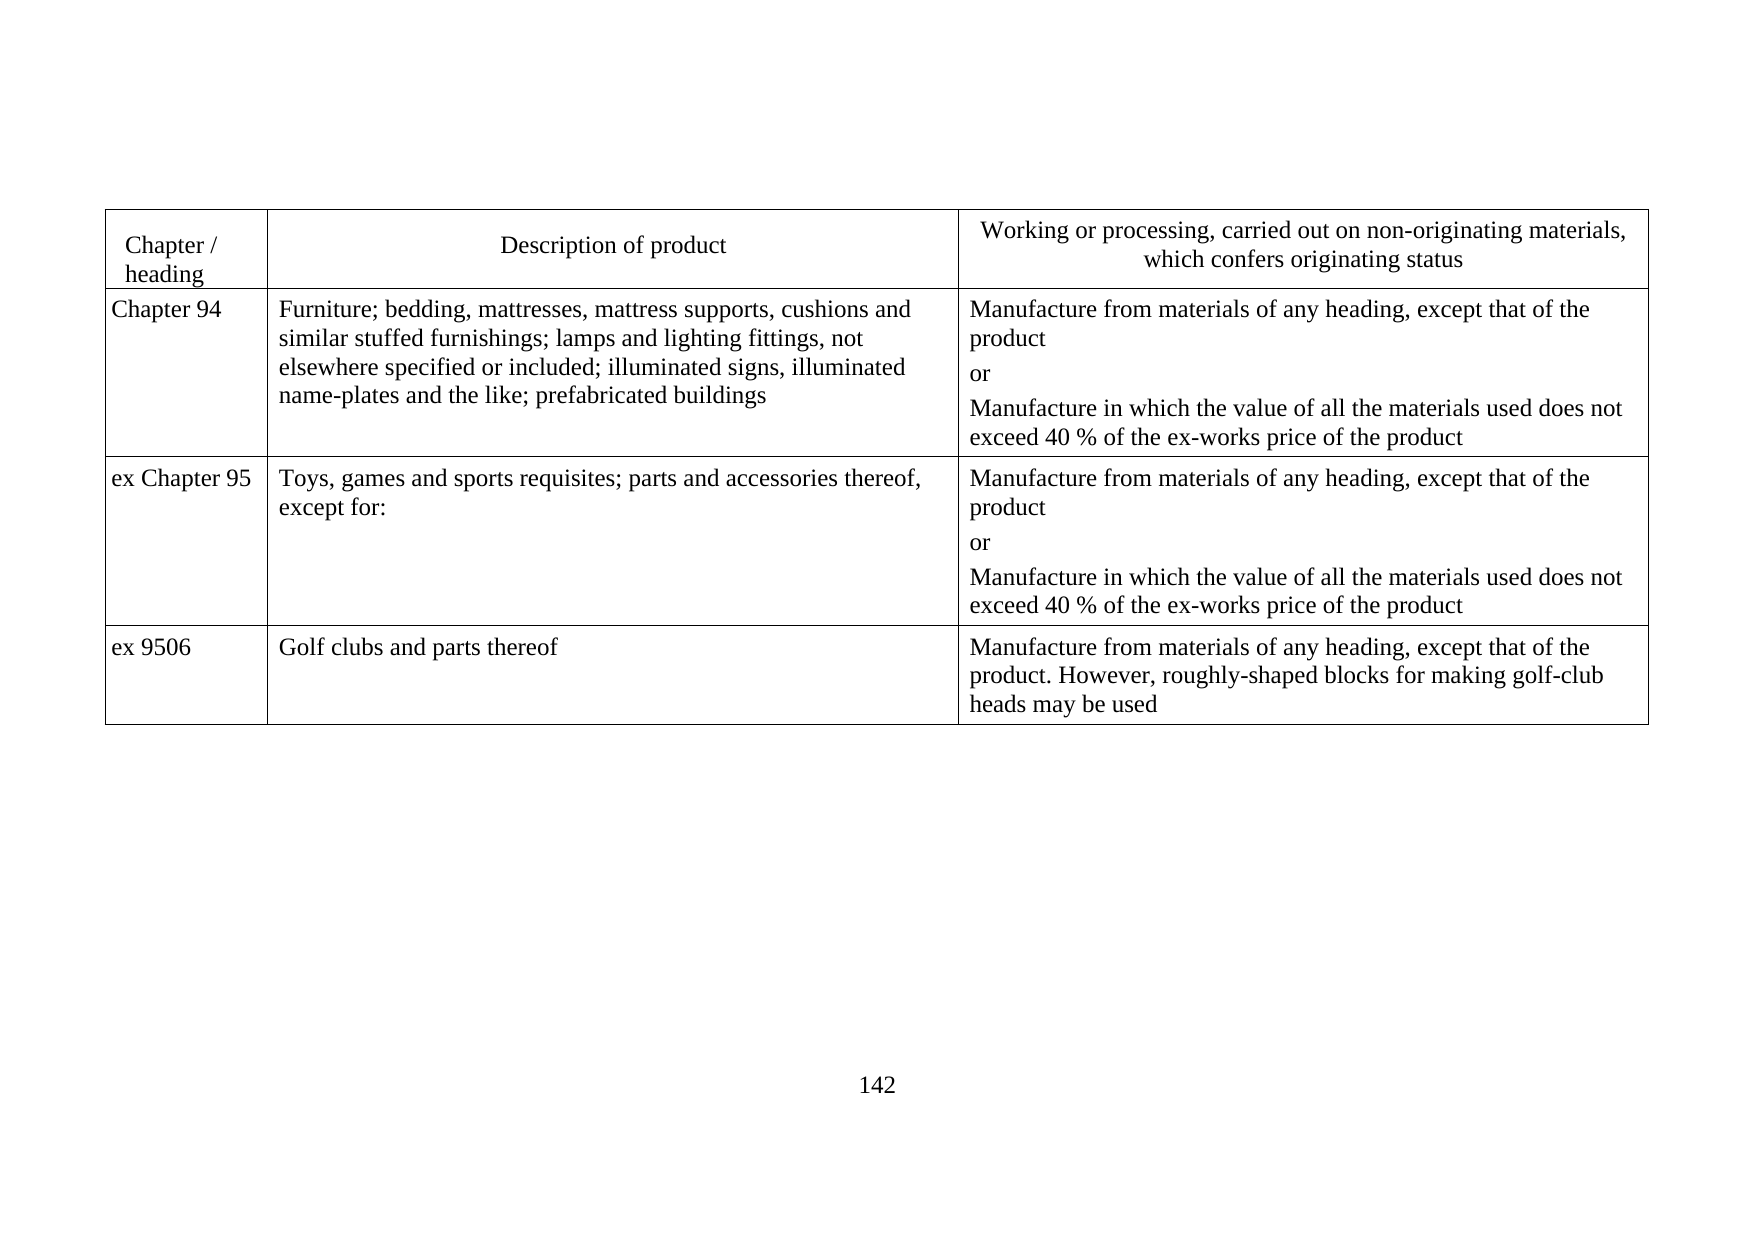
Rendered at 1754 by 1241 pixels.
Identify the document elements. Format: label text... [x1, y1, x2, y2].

table_cell Manufacture from materials of any heading, except that of the product or Manufacture in which the value of all the materials used does not exceed 40 % of the ex-works price of the product [959, 457, 1648, 625]
table_cell Manufacture from materials of any heading, except that of the product or Manufacture in which the value of all the materials used does not exceed 40 % of the ex-works price of the product [959, 289, 1648, 456]
table_cell Chapter 94 [106, 289, 267, 456]
table_cell Manufacture from materials of any heading, except that of the product. However, roughly-shaped blocks for making golf-club heads may be used [959, 626, 1648, 723]
table_header Chapter / heading [106, 210, 267, 287]
table_header Description of product [268, 210, 958, 287]
table_cell ex 9506 [106, 626, 267, 723]
table_cell Golf clubs and parts thereof [268, 626, 958, 723]
table_header Working or processing, carried out on non-originating materials, which confers originating status [959, 210, 1648, 287]
table_cell Toys, games and sports requisites; parts and accessories thereof, except for: [268, 457, 958, 625]
table_cell Furniture; bedding, mattresses, mattress supports, cushions and similar stuffed furnishings; lamps and lighting fittings, not elsewhere specified or included; illuminated signs, illuminated name-plates and the like; prefabricated buildings [268, 289, 958, 456]
table_cell ex Chapter 95 [106, 457, 267, 625]
